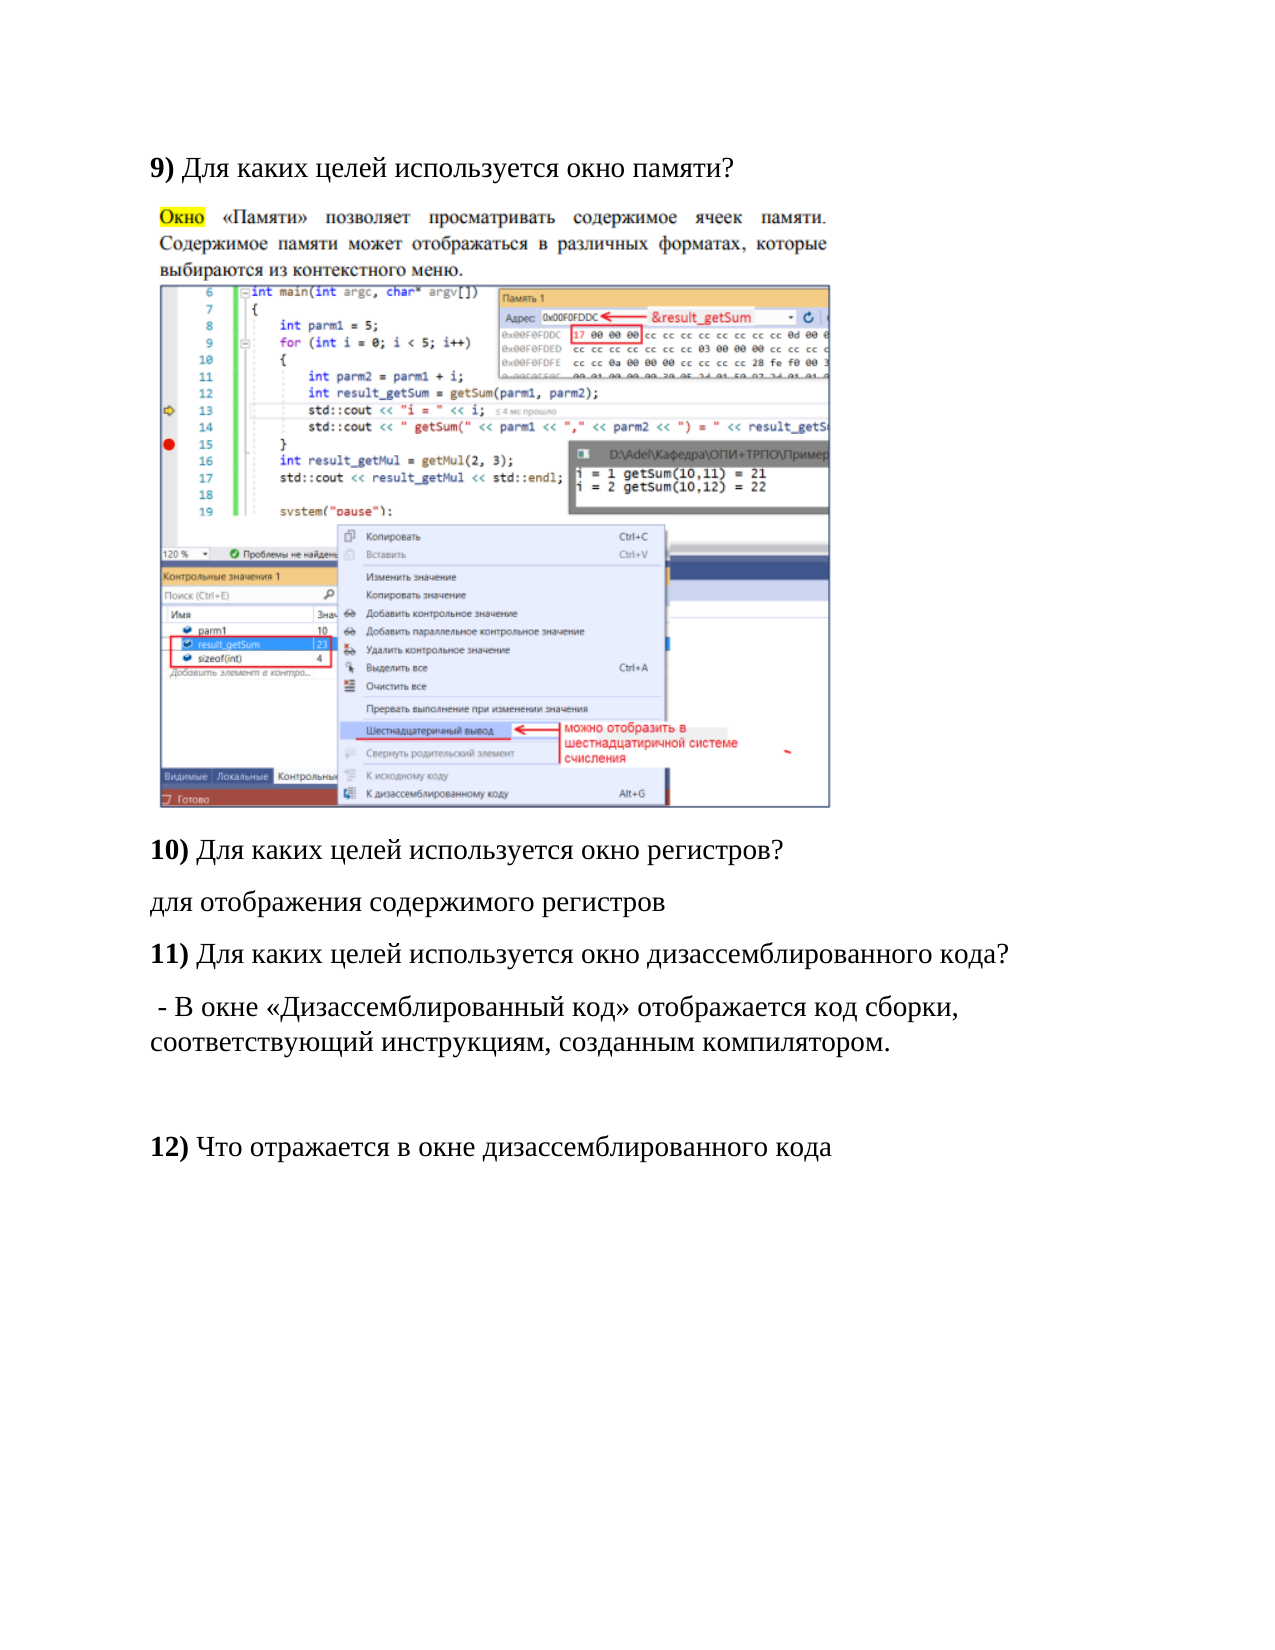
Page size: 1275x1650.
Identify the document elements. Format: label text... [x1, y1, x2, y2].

text 11) Для каких целей используется окно дизассемблированного кода? [150, 937, 1125, 970]
text для отображения содержимого регистров [150, 884, 1125, 918]
text 10) Для каких целей используется окно регистров? [150, 832, 1125, 866]
text - В окне «Дизассемблированный код» отображается код сборки, соответствующий инструкциям, созданным компилятором. [150, 989, 1125, 1058]
picture [150, 202, 841, 814]
text 12) Что отражается в окне дизассемблированного кода [150, 1129, 1125, 1162]
text 9) Для каких целей используется окно памяти? [150, 150, 1125, 183]
